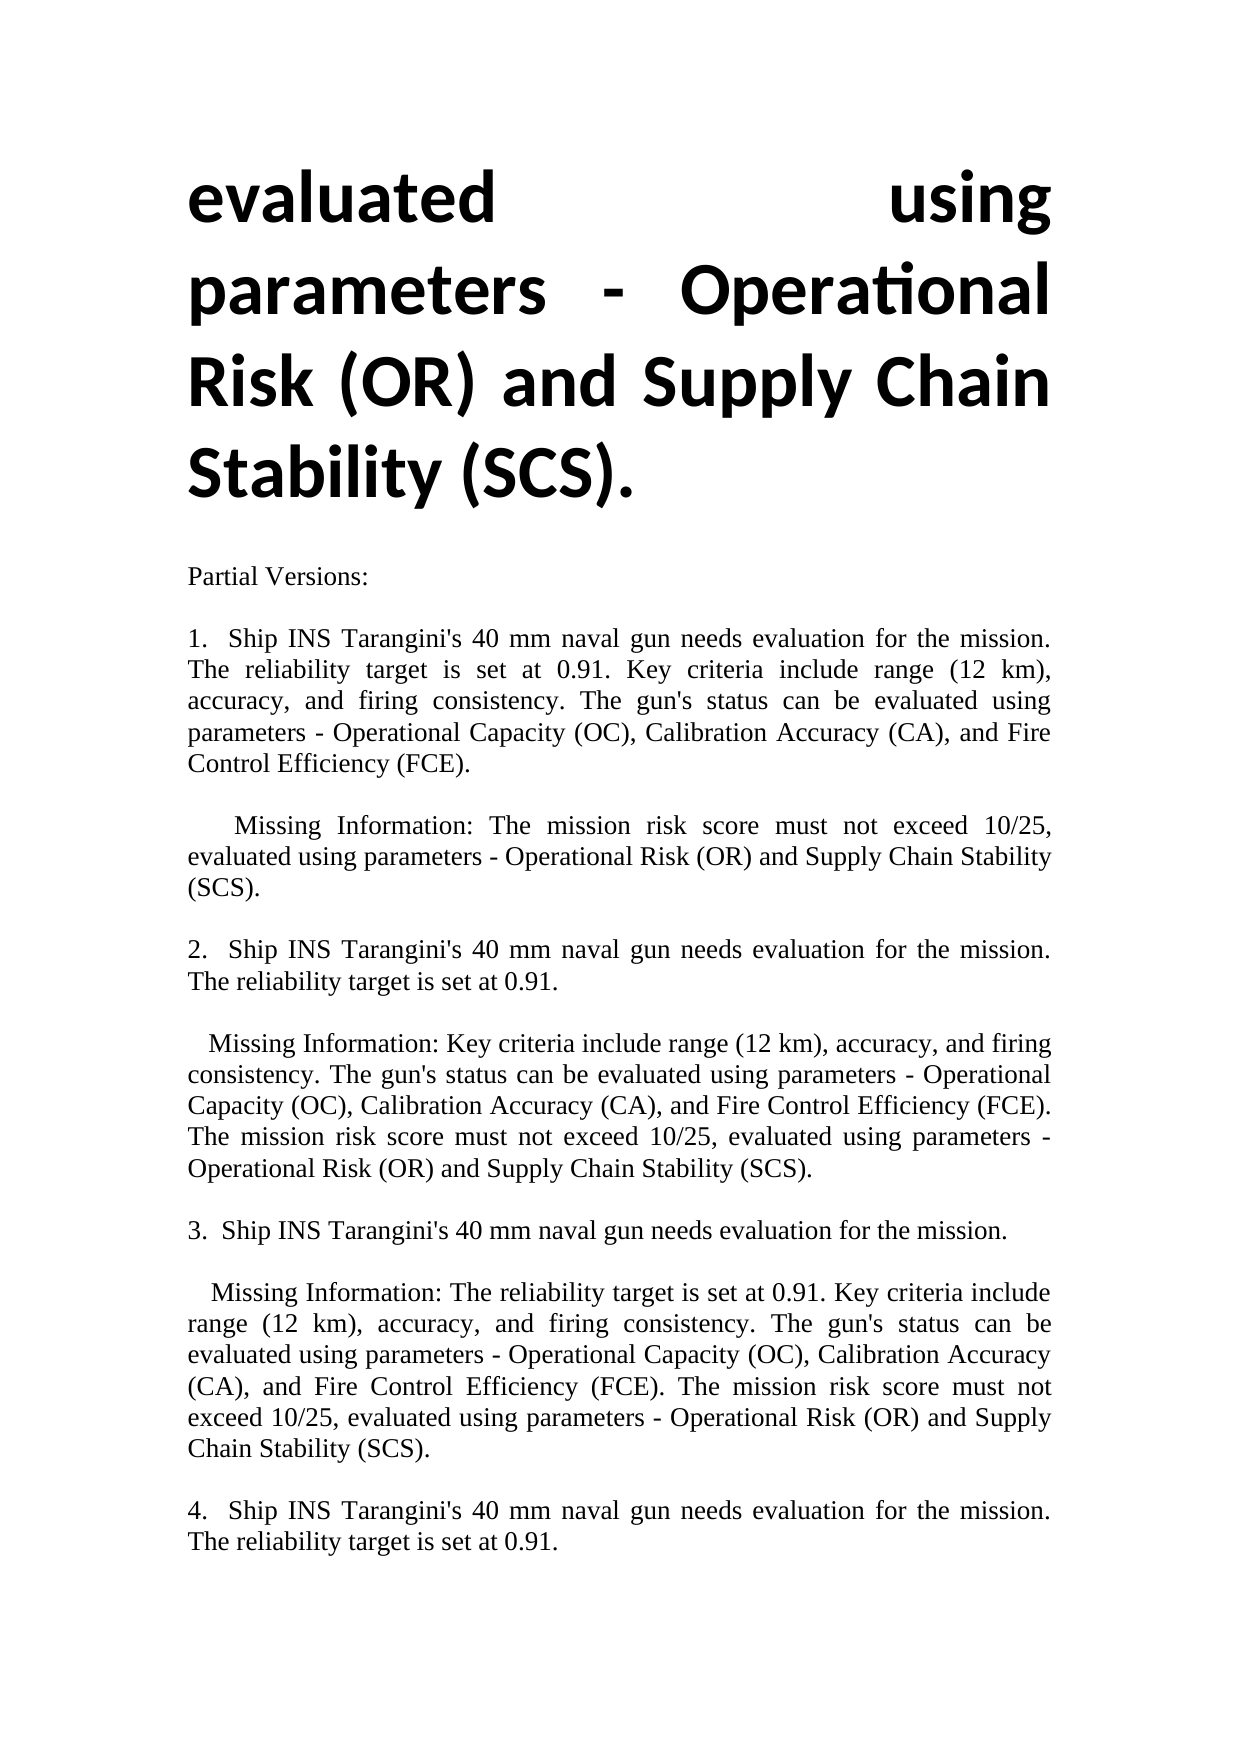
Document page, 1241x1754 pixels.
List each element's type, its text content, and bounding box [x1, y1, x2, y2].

text Missing Information: Key criteria include range (12 km), accuracy, and firing consistency. The gun's status can be evaluated using parameters - Operational Capacity (OC), Calibration Accuracy (CA), and Fire Control Efficiency (FCE). The mission risk score must not exceed 10/25, evaluated using parameters - Operational Risk (OR) and Supply Chain Stability (SCS). [187, 1027, 1053, 1183]
text Partial Versions: [187, 560, 1053, 591]
text 3. Ship INS Tarangini's 40 mm naval gun needs evaluation for the mission. [187, 1214, 1053, 1245]
text 2. Ship INS Tarangini's 40 mm naval gun needs evaluation for the mission. The reliability target is set at 0.91. [187, 934, 1053, 996]
text Missing Information: The mission risk score must not exceed 10/25, evaluated using parameters - Operational Risk (OR) and Supply Chain Stability (SCS). [187, 809, 1053, 902]
text 1. Ship INS Tarangini's 40 mm naval gun needs evaluation for the mission. The reliability target is set at 0.91. Key criteria include range (12 km), accuracy, and firing consistency. The gun's status can be evaluated using parameters - Operational Capacity (OC), Calibration Accuracy (CA), and Fire Control Efficiency (FCE). [187, 622, 1053, 778]
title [187, 150, 1053, 516]
text 4. Ship INS Tarangini's 40 mm naval gun needs evaluation for the mission. The reliability target is set at 0.91. [187, 1494, 1053, 1557]
